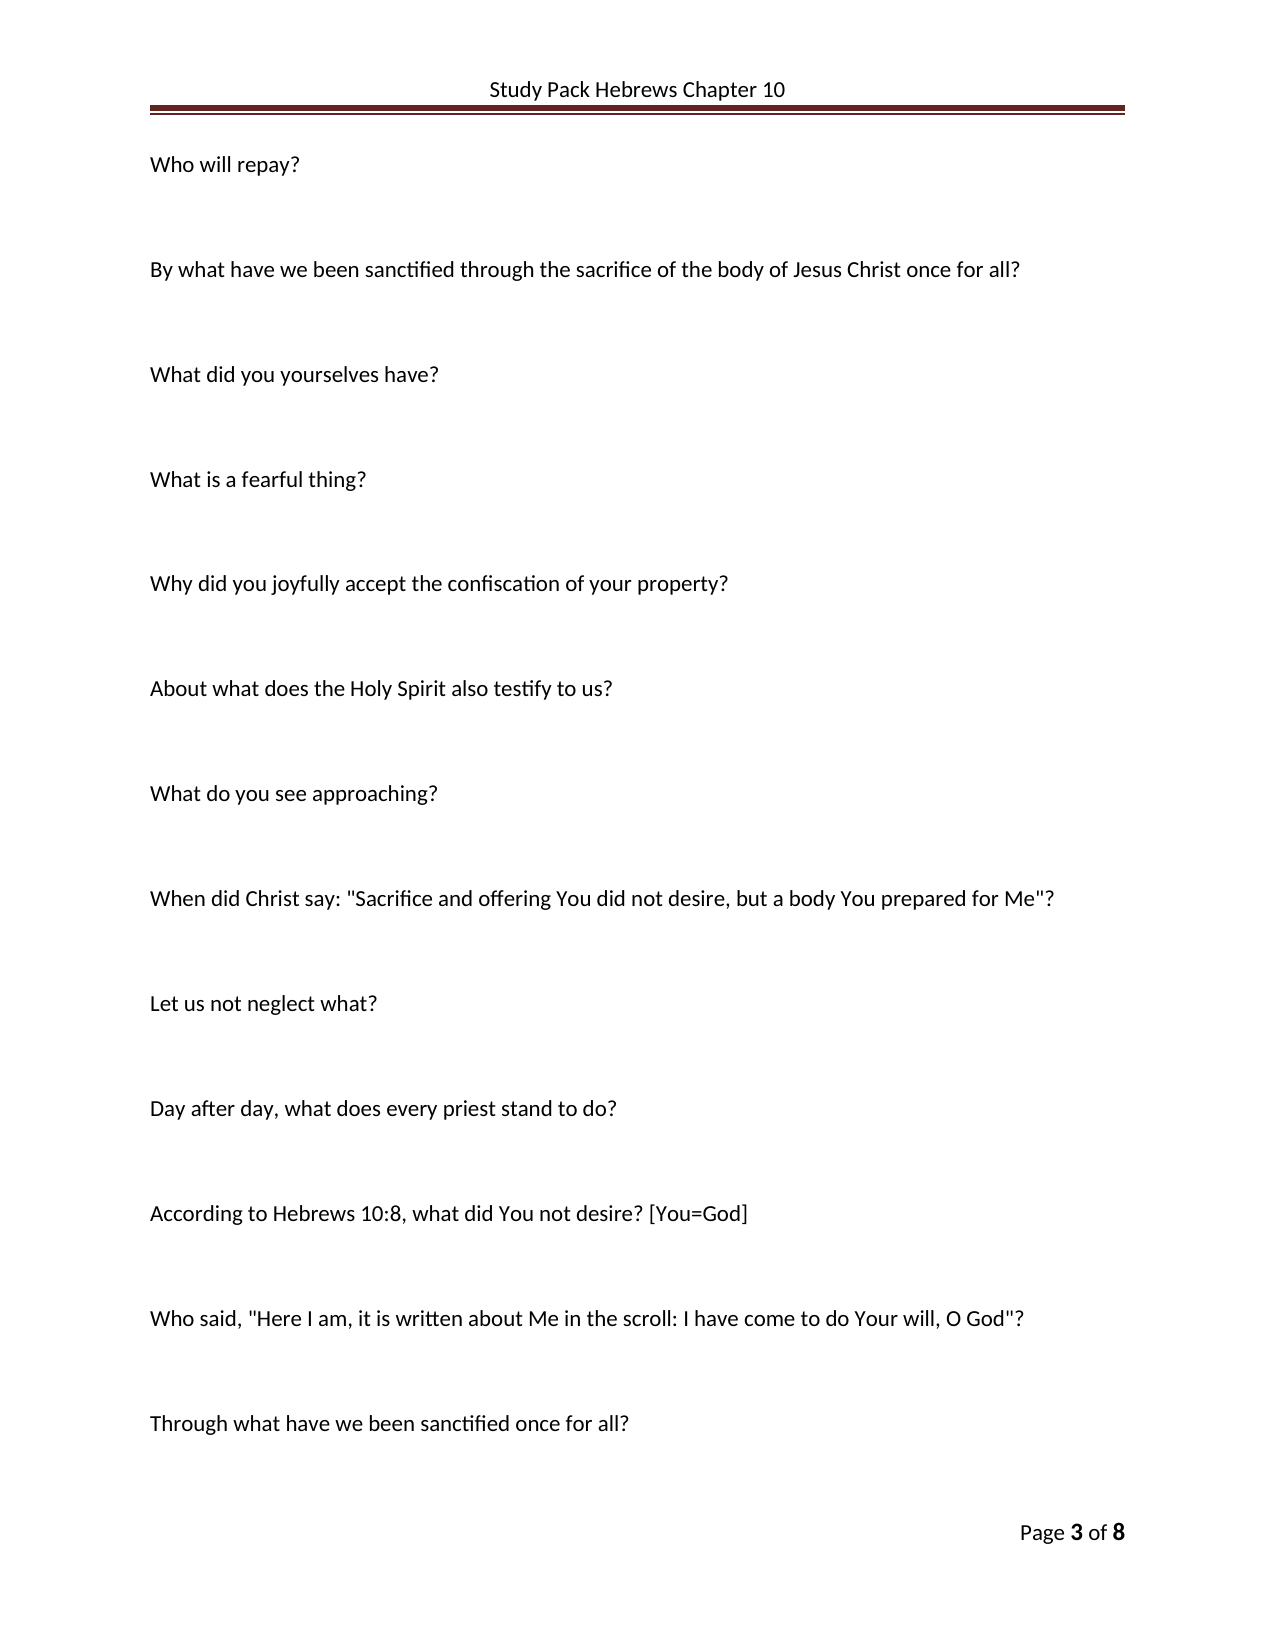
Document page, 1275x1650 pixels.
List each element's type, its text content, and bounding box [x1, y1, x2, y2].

text About what does the Holy Spirit also testify to us? [150, 674, 1125, 702]
text By what have we been sanctified through the sacrifice of the body of Jesus Christ once for all? [150, 255, 1125, 283]
text What do you see approaching? [150, 779, 1125, 807]
text What is a fearful thing? [150, 465, 1125, 493]
text Let us not neglect what? [150, 989, 1125, 1017]
text What did you yourselves have? [150, 360, 1125, 388]
text According to Hebrews 10:8, what did You not desire? [You=God] [150, 1199, 1125, 1227]
text Why did you joyfully accept the confiscation of your property? [150, 569, 1125, 598]
text Day after day, what does every priest stand to do? [150, 1094, 1125, 1122]
text Who said, "Here I am, it is written about Me in the scroll: I have come to do Your will, O God"? [150, 1304, 1125, 1332]
text When did Christ say: "Sacrifice and offering You did not desire, but a body You prepared for Me"? [150, 884, 1125, 912]
text Through what have we been sanctified once for all? [150, 1409, 1125, 1437]
text Who will repay? [150, 150, 1125, 178]
